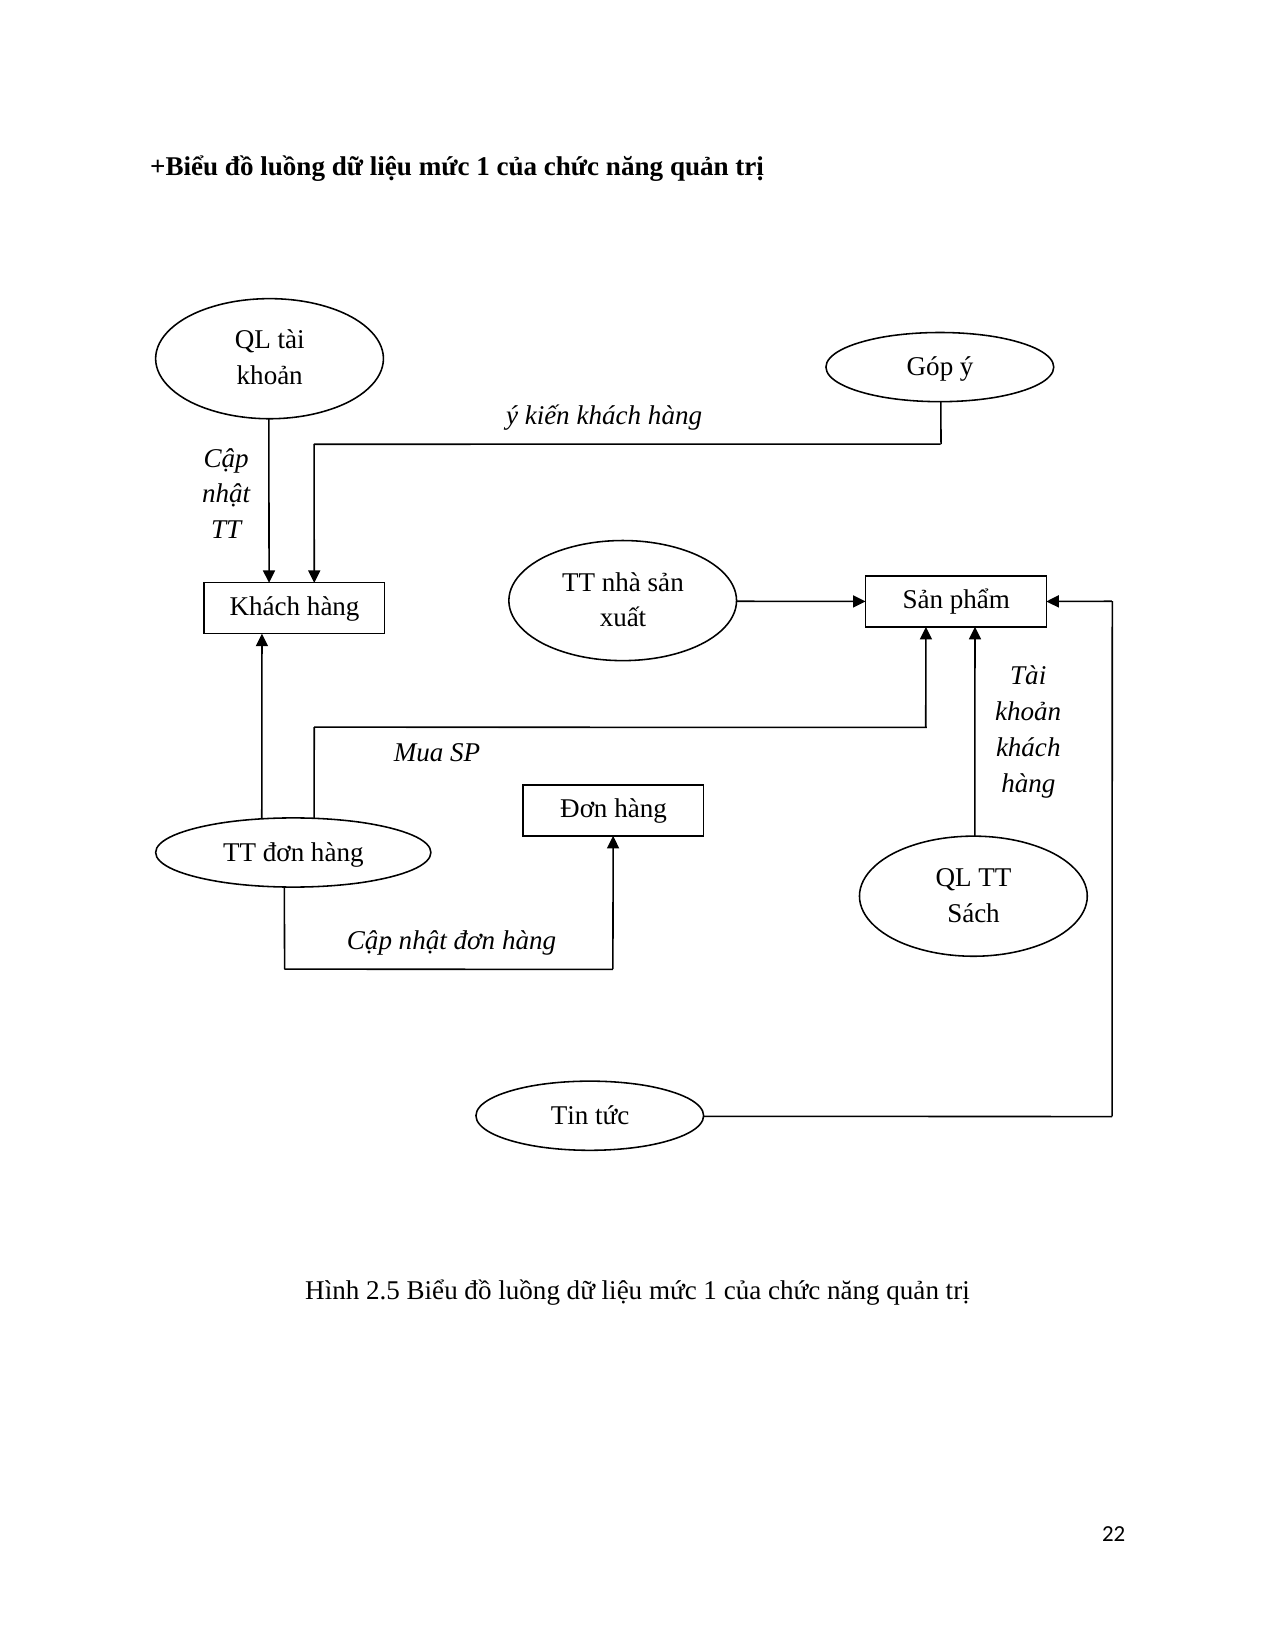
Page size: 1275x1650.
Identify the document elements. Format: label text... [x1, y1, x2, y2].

text +Biểu đồ luồng dữ liệu mức 1 của chức năng quản trị [150, 150, 1125, 181]
text Hình 2.5 Biểu đồ luồng dữ liệu mức 1 của chức năng quản trị [150, 1274, 1125, 1305]
